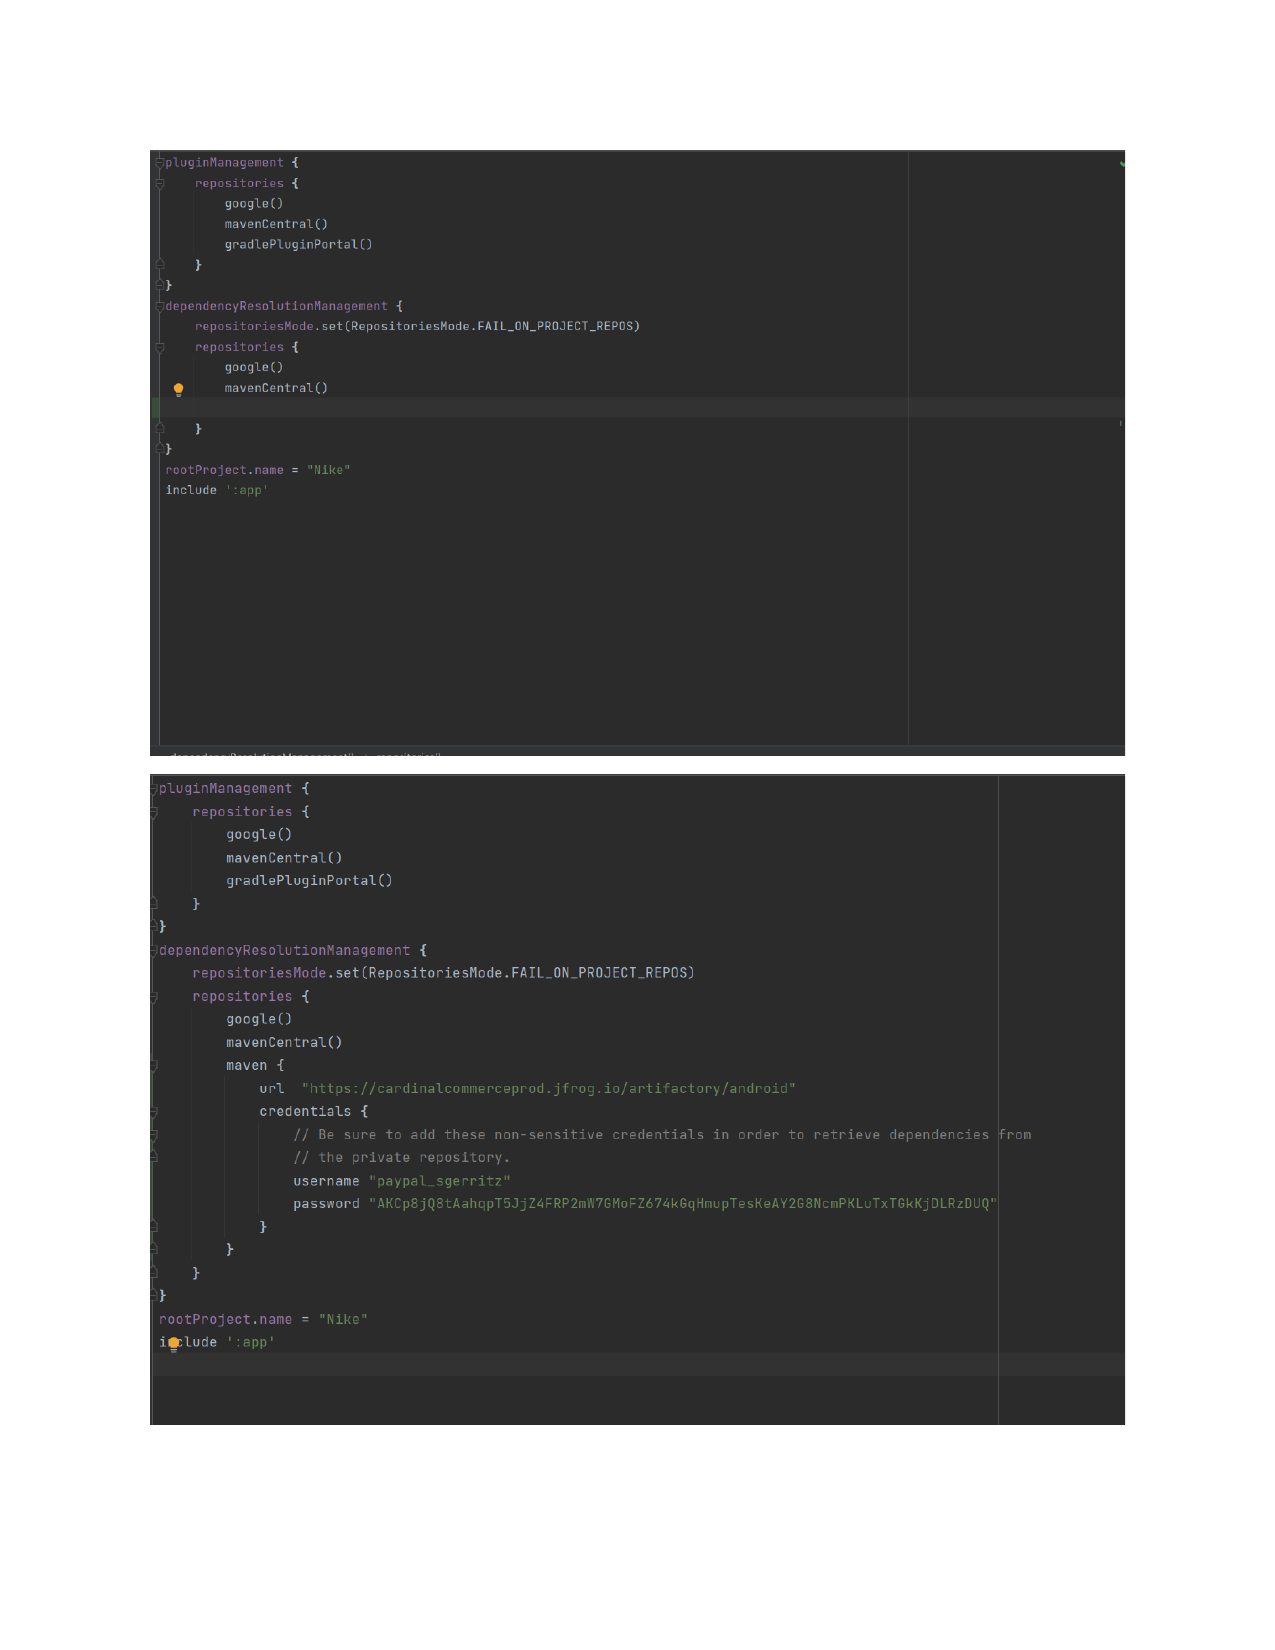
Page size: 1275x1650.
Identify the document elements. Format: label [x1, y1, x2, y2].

picture [150, 774, 1125, 1425]
picture [150, 150, 1125, 756]
